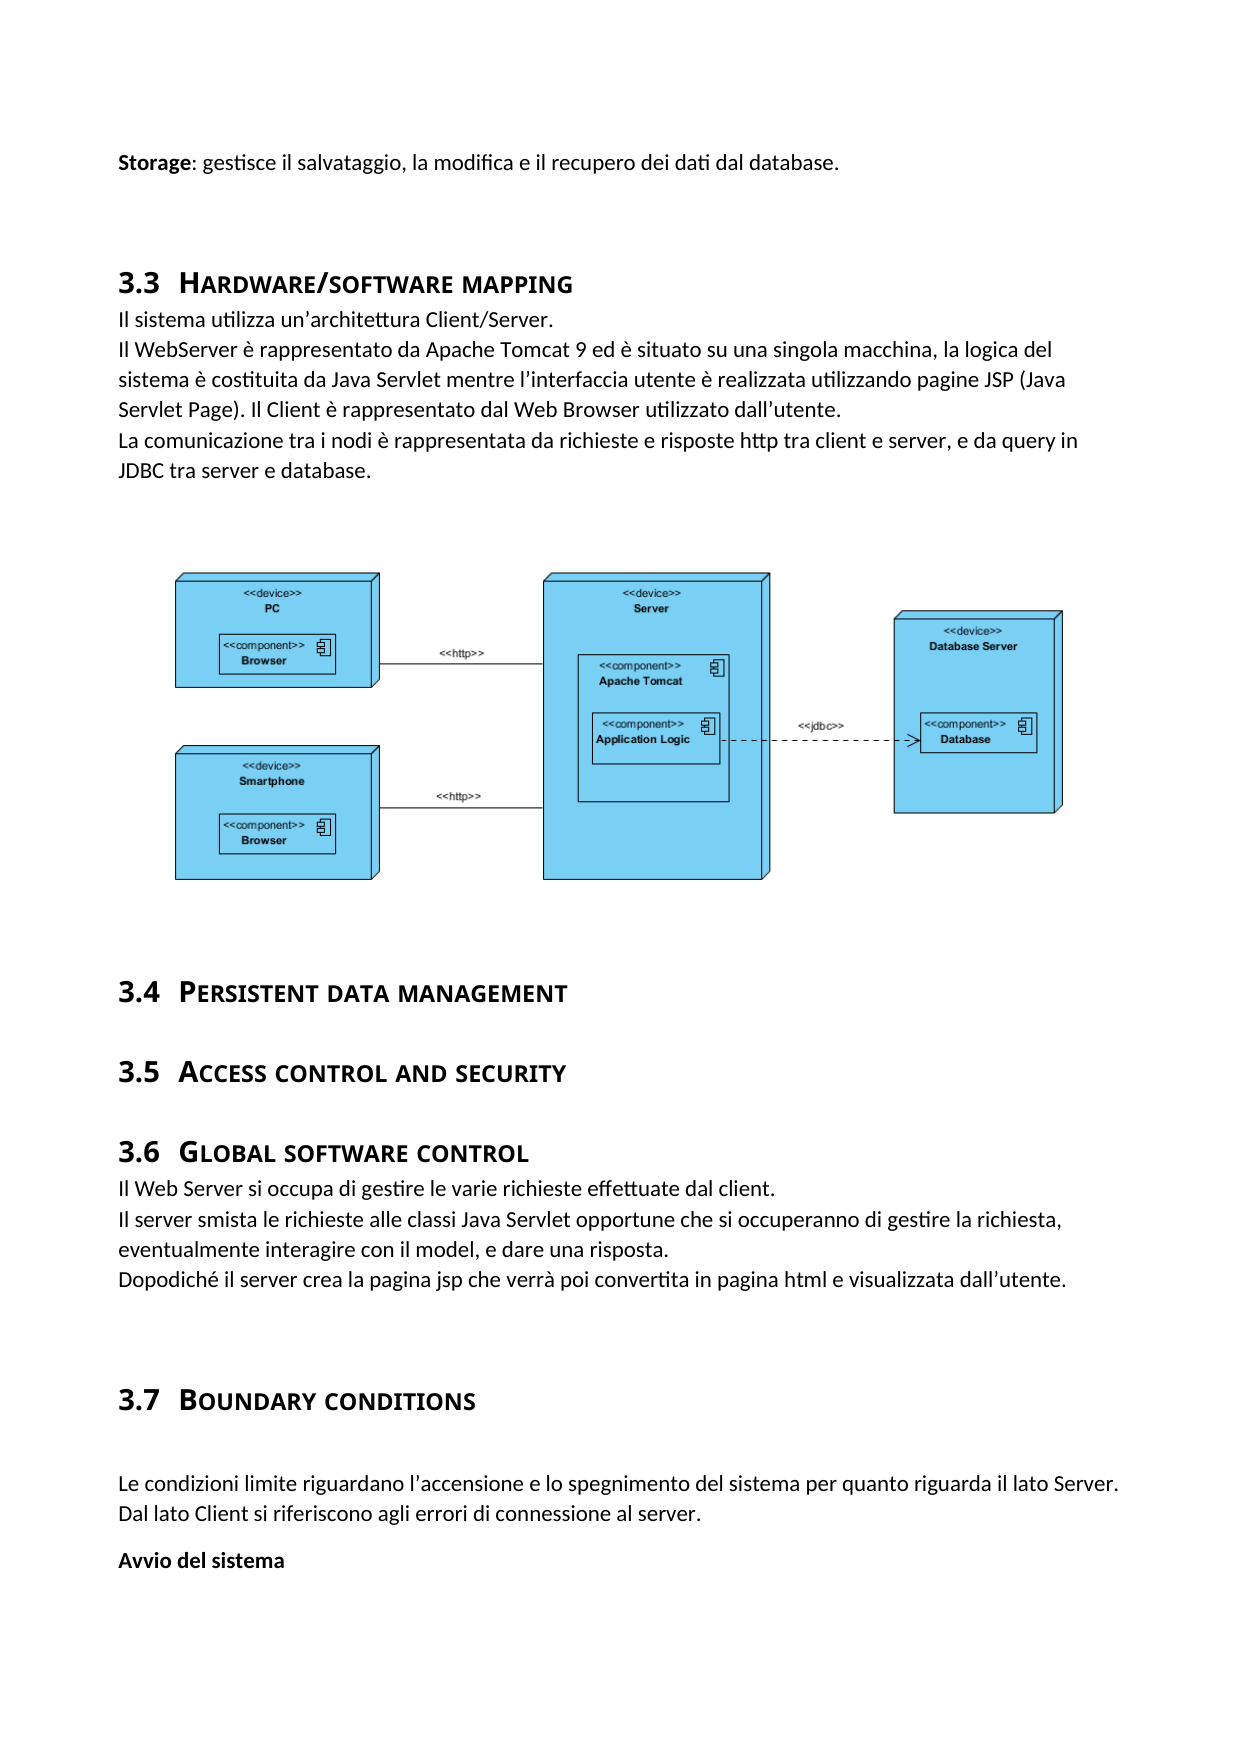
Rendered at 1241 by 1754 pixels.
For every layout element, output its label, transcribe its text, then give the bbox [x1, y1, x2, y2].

text Le condizioni limite riguardano l’accensione e lo spegnimento del sistema per quanto riguarda il lato Server. Dal lato Client si riferiscono agli errori di connessione al server. [118, 1469, 1122, 1528]
subtitle Global software control [118, 1132, 1122, 1171]
subtitle Persistent data management [118, 971, 1122, 1011]
text Il Web Server si occupa di gestire le varie richieste effettuate dal client. Il server smista le richieste alle classi Java Servlet opportune che si occuperanno di gestire la richiesta, eventualmente interagire con il model, e dare una risposta. Dopodiché il server crea la pagina jsp che verrà poi convertita in pagina html e visualizzata dall’utente. [118, 1174, 1122, 1293]
text Avvio del sistema [118, 1546, 1122, 1574]
text Storage: gestisce il salvataggio, la modifica e il recupero dei dati dal database. [118, 148, 1122, 176]
subtitle Hardware/software mapping [118, 262, 1122, 302]
subtitle Access control and security [118, 1051, 1122, 1091]
text Il sistema utilizza un’architettura Client/Server. Il WebServer è rappresentato da Apache Tomcat 9 ed è situato su una singola macchina, la logica del sistema è costituita da Java Servlet mentre l’interfaccia utente è realizzata utilizzando pagine JSP (Java Servlet Page). Il Client è rappresentato dal Web Browser utilizzato dall’utente. La comunicazione tra i nodi è rappresentata da richieste e risposte http tra client e server, e da query in JDBC tra server e database. [118, 305, 1122, 484]
subtitle Boundary conditions [118, 1380, 1122, 1419]
picture [118, 549, 1121, 932]
